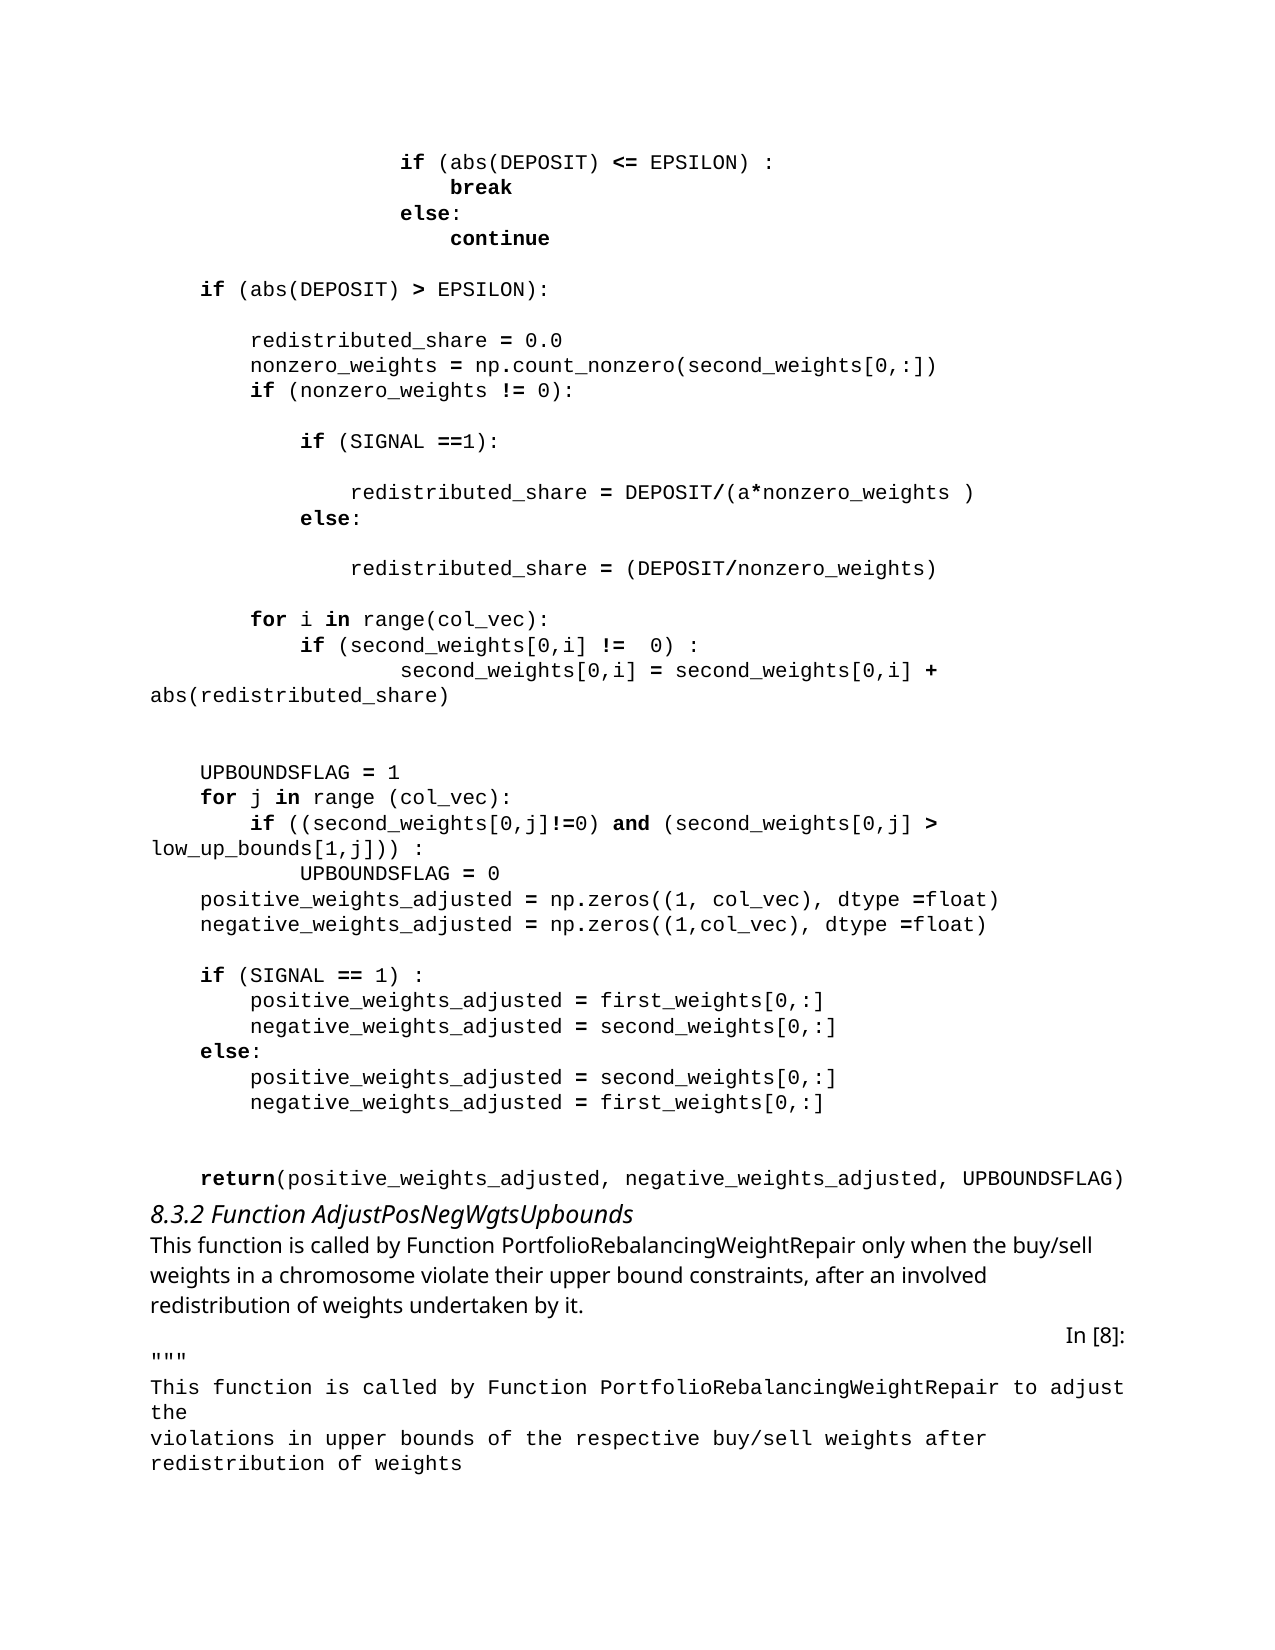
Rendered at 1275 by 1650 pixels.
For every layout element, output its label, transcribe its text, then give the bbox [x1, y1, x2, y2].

text if (SIGNAL == 1) : [150, 963, 1125, 989]
text redistributed_share = 0.0 [150, 328, 1125, 353]
text if ((second_weights[0,j]!=0) and (second_weights[0,j] > low_up_bounds[1,j])) : [150, 811, 1125, 862]
text else: [150, 201, 1125, 226]
text positive_weights_adjusted = np.zeros((1, col_vec), dtype =float) [150, 887, 1125, 912]
text for i in range(col_vec): [150, 607, 1125, 633]
text continue [150, 226, 1125, 252]
text UPBOUNDSFLAG = 1 [150, 760, 1125, 785]
text second_weights[0,i] = second_weights[0,i] + abs(redistributed_share) [150, 658, 1125, 709]
text violations in upper bounds of the respective buy/sell weights after redistribution of weights [150, 1426, 1125, 1477]
text if (second_weights[0,i] != 0) : [150, 633, 1125, 658]
text return(positive_weights_adjusted, negative_weights_adjusted, UPBOUNDSFLAG) [150, 1167, 1125, 1192]
text else: [150, 1039, 1125, 1065]
text positive_weights_adjusted = second_weights[0,:] [150, 1065, 1125, 1090]
text negative_weights_adjusted = second_weights[0,:] [150, 1014, 1125, 1039]
text """ [150, 1349, 1125, 1375]
text if (SIGNAL ==1): [150, 429, 1125, 455]
text redistributed_share = (DEPOSIT/nonzero_weights) [150, 557, 1125, 582]
text positive_weights_adjusted = first_weights[0,:] [150, 989, 1125, 1014]
text if (abs(DEPOSIT) > EPSILON): [150, 277, 1125, 302]
text redistributed_share = DEPOSIT/(a*nonzero_weights ) [150, 480, 1125, 506]
text UPBOUNDSFLAG = 0 [150, 862, 1125, 887]
text This function is called by Function PortfolioRebalancingWeightRepair to adjust the [150, 1375, 1125, 1426]
text for j in range (col_vec): [150, 785, 1125, 811]
text negative_weights_adjusted = first_weights[0,:] [150, 1090, 1125, 1116]
text if (nonzero_weights != 0): [150, 379, 1125, 404]
subtitle 8.3.2 Function AdjustPosNegWgtsUpbounds [150, 1196, 1125, 1230]
text In [8]: [150, 1320, 1125, 1349]
text negative_weights_adjusted = np.zeros((1,col_vec), dtype =float) [150, 912, 1125, 938]
text if (abs(DEPOSIT) <= EPSILON) : [150, 150, 1125, 175]
text nonzero_weights = np.count_nonzero(second_weights[0,:]) [150, 353, 1125, 379]
text else: [150, 506, 1125, 531]
text break [150, 175, 1125, 201]
